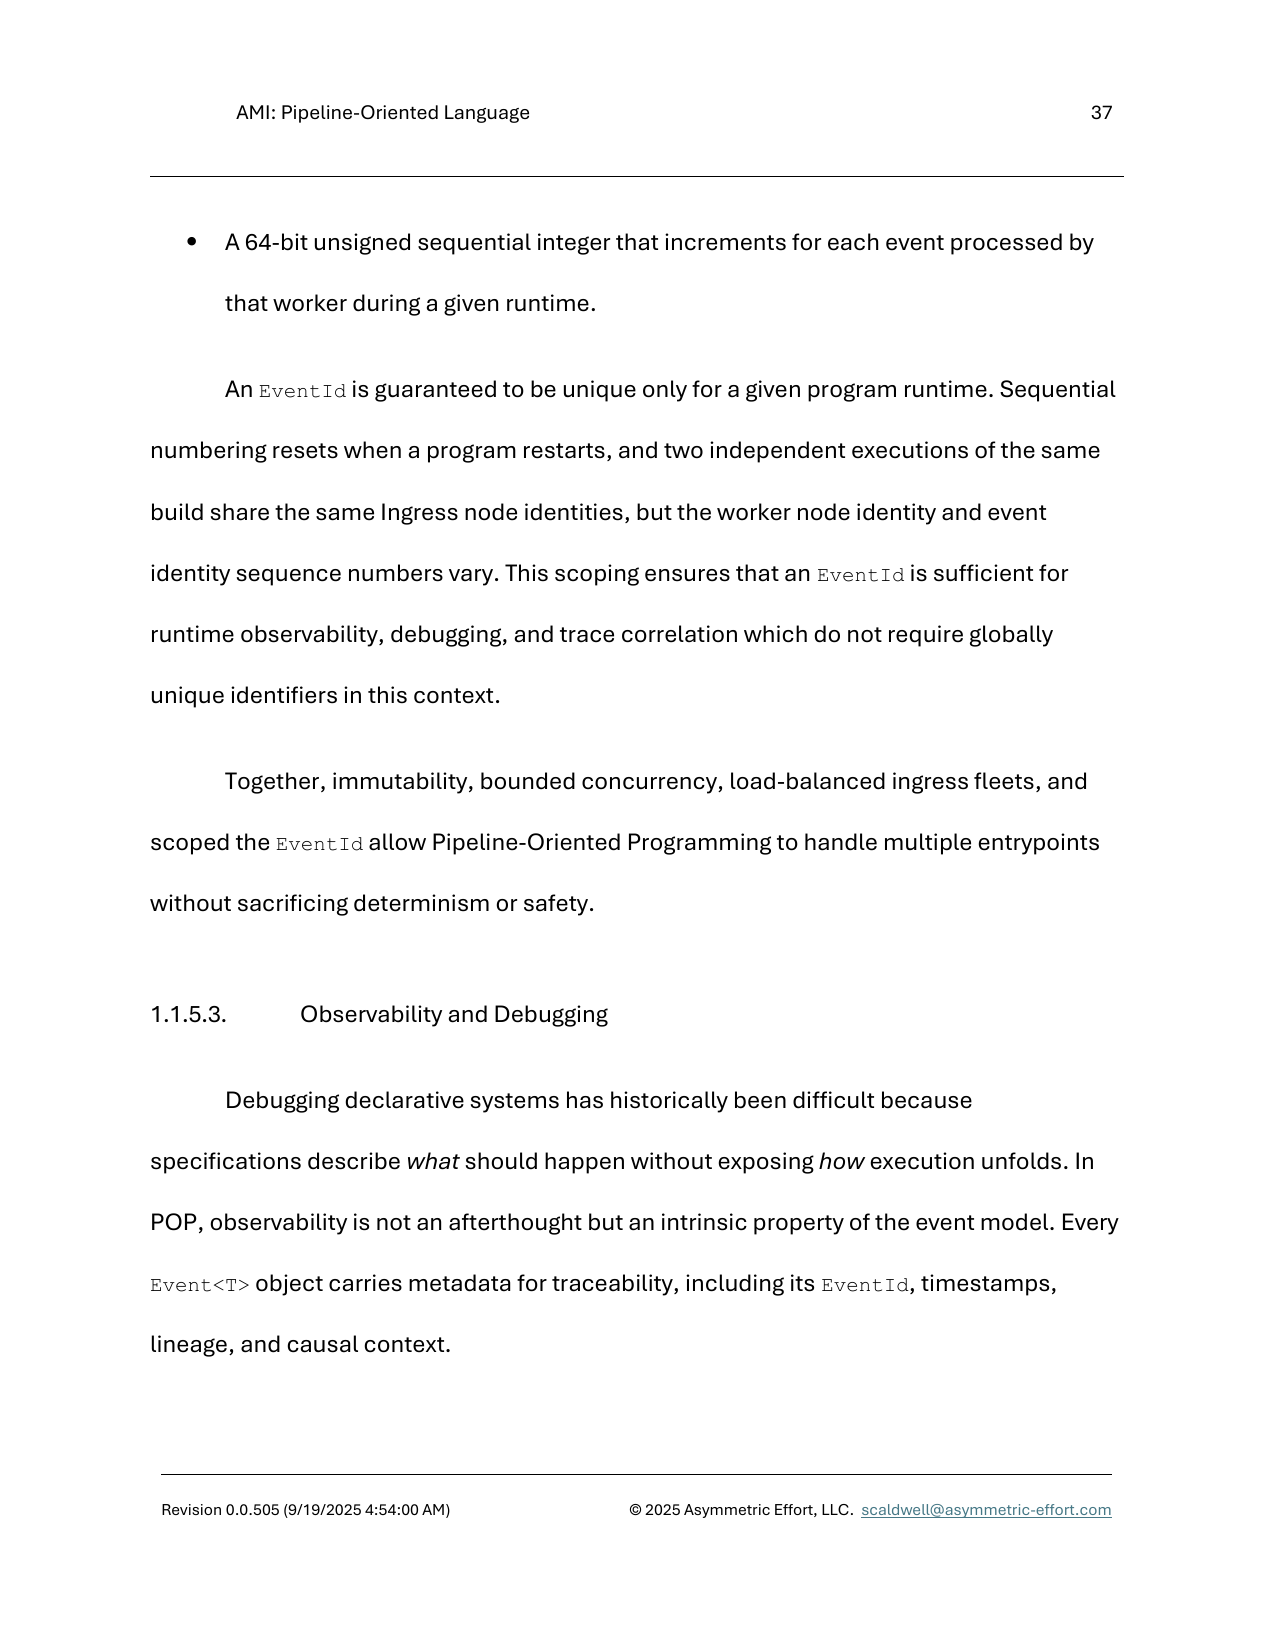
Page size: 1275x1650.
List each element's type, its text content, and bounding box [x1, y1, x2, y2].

list A 64-bit unsigned sequential integer that increments for each event processed by that worker during a given runtime. [187, 227, 1125, 319]
subtitle Observability and Debugging [150, 999, 1125, 1029]
text Debugging declarative systems has historically been difficult because specifications describe what should happen without exposing how execution unfolds. In POP, observability is not an afterthought but an intrinsic property of the event model. Every Event<T> object carries metadata for traceability, including its EventId, timestamps, lineage, and causal context. [150, 1085, 1125, 1359]
text An EventId is guaranteed to be unique only for a given program runtime. Sequential numbering resets when a program restarts, and two independent executions of the same build share the same Ingress node identities, but the worker node identity and event identity sequence numbers vary. This scoping ensures that an EventId is sufficient for runtime observability, debugging, and trace correlation which do not require globally unique identifiers in this context. [150, 374, 1125, 710]
text Together, immutability, bounded concurrency, load-balanced ingress fleets, and scoped the EventId allow Pipeline-Oriented Programming to handle multiple entrypoints without sacrificing determinism or safety. [150, 766, 1125, 918]
